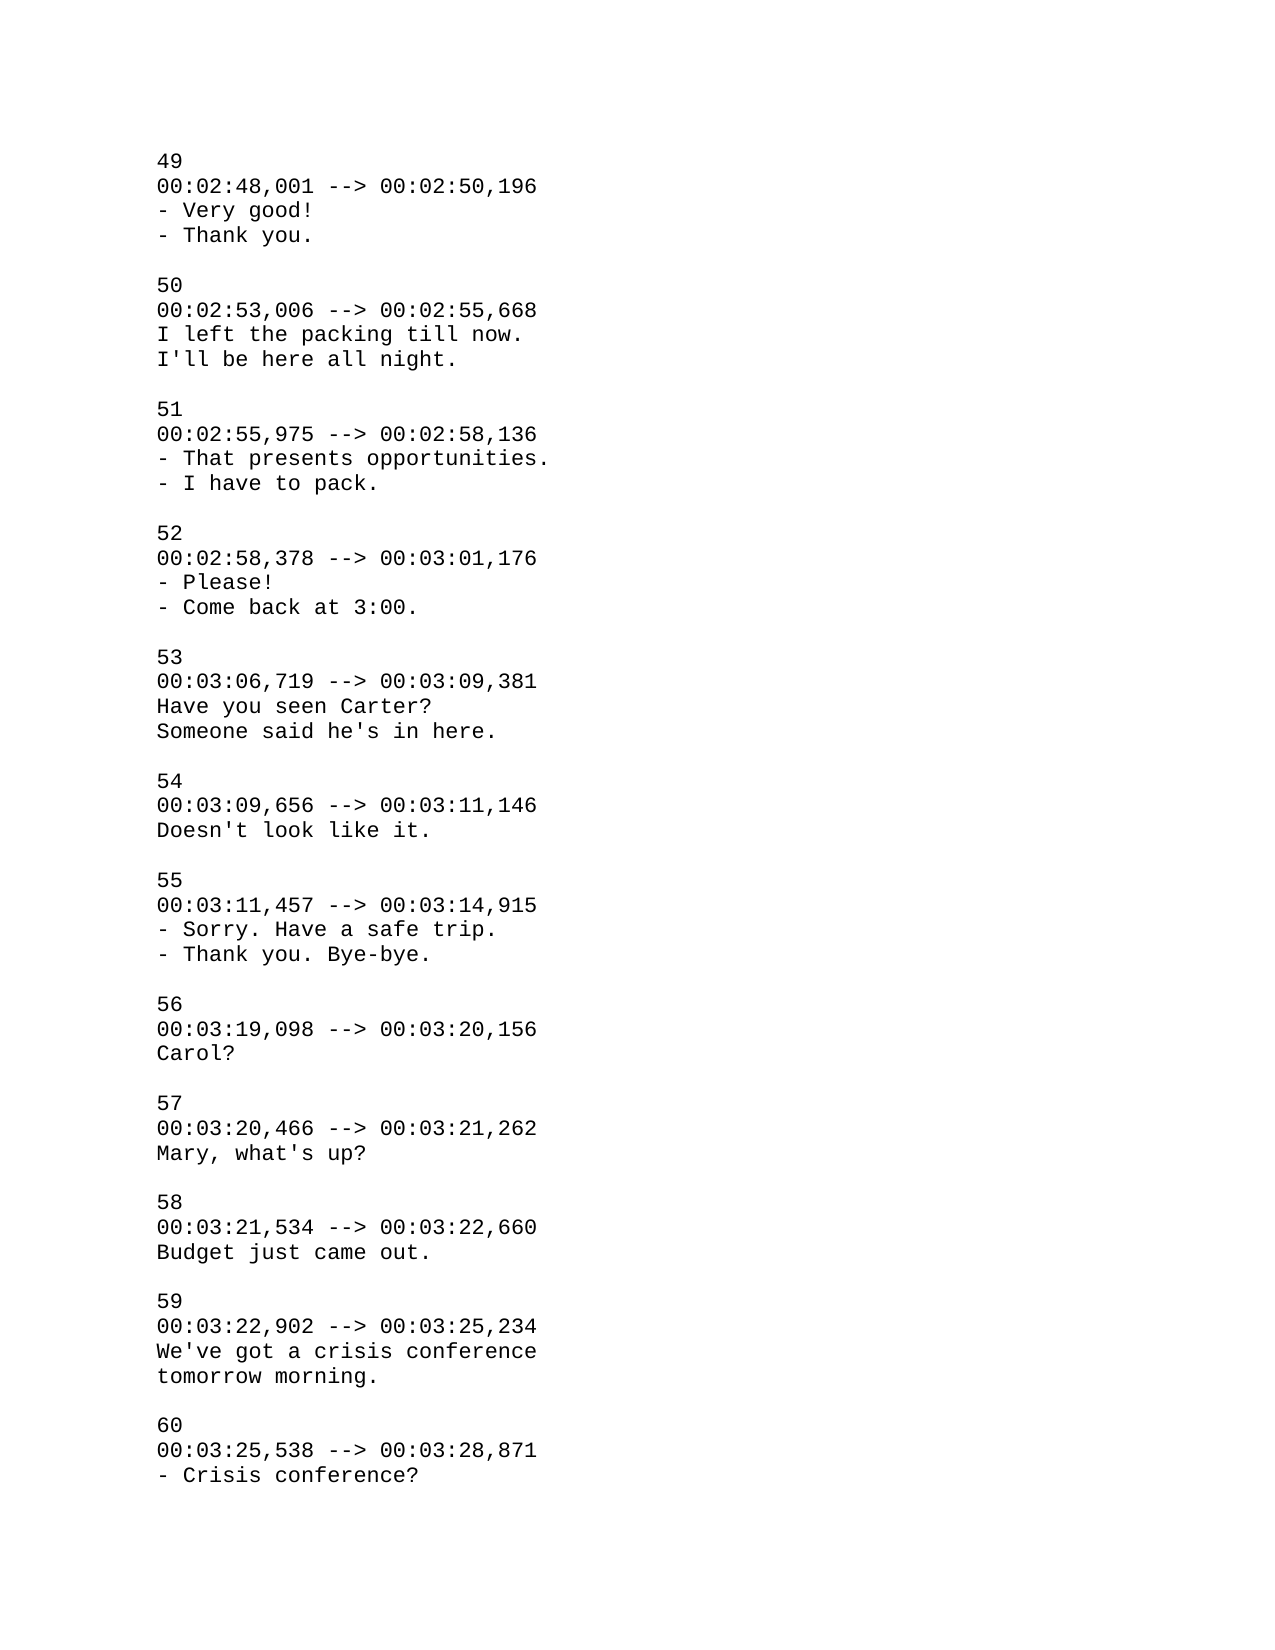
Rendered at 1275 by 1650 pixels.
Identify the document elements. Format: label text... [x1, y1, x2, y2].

text - Please! [156, 571, 1118, 596]
text 00:03:22,902 --> 00:03:25,234 [156, 1315, 1118, 1340]
text Carol? [156, 1042, 1118, 1067]
text - I have to pack. [156, 472, 1118, 497]
text We've got a crisis conference [156, 1340, 1118, 1365]
text 51 [156, 398, 1118, 423]
text 00:03:11,457 --> 00:03:14,915 [156, 894, 1118, 918]
text Doesn't look like it. [156, 819, 1118, 844]
text 52 [156, 522, 1118, 547]
text - That presents opportunities. [156, 447, 1118, 472]
text Mary, what's up? [156, 1142, 1118, 1166]
text 00:03:25,538 --> 00:03:28,871 [156, 1439, 1118, 1464]
text 00:02:53,006 --> 00:02:55,668 [156, 299, 1118, 323]
text 56 [156, 993, 1118, 1018]
text 55 [156, 869, 1118, 894]
text 00:03:06,719 --> 00:03:09,381 [156, 671, 1118, 695]
text - Very good! [156, 199, 1118, 224]
text I left the packing till now. [156, 323, 1118, 348]
text 49 [156, 150, 1118, 175]
text 54 [156, 770, 1118, 794]
text 00:03:20,466 --> 00:03:21,262 [156, 1117, 1118, 1142]
text 57 [156, 1092, 1118, 1117]
text 58 [156, 1191, 1118, 1216]
text I'll be here all night. [156, 348, 1118, 373]
text 00:02:55,975 --> 00:02:58,136 [156, 423, 1118, 447]
text tomorrow morning. [156, 1365, 1118, 1389]
text Budget just came out. [156, 1241, 1118, 1266]
text 59 [156, 1290, 1118, 1315]
text 00:03:21,534 --> 00:03:22,660 [156, 1216, 1118, 1241]
text - Crisis conference? [156, 1464, 1118, 1489]
text 00:03:09,656 --> 00:03:11,146 [156, 794, 1118, 819]
text 50 [156, 274, 1118, 299]
text 00:03:19,098 --> 00:03:20,156 [156, 1018, 1118, 1042]
text Have you seen Carter? [156, 695, 1118, 720]
text 00:02:48,001 --> 00:02:50,196 [156, 175, 1118, 199]
text - Thank you. [156, 224, 1118, 249]
text - Sorry. Have a safe trip. [156, 918, 1118, 943]
text - Come back at 3:00. [156, 596, 1118, 621]
text 00:02:58,378 --> 00:03:01,176 [156, 547, 1118, 571]
text 53 [156, 646, 1118, 671]
text - Thank you. Bye-bye. [156, 943, 1118, 968]
text Someone said he's in here. [156, 720, 1118, 745]
text 60 [156, 1414, 1118, 1439]
